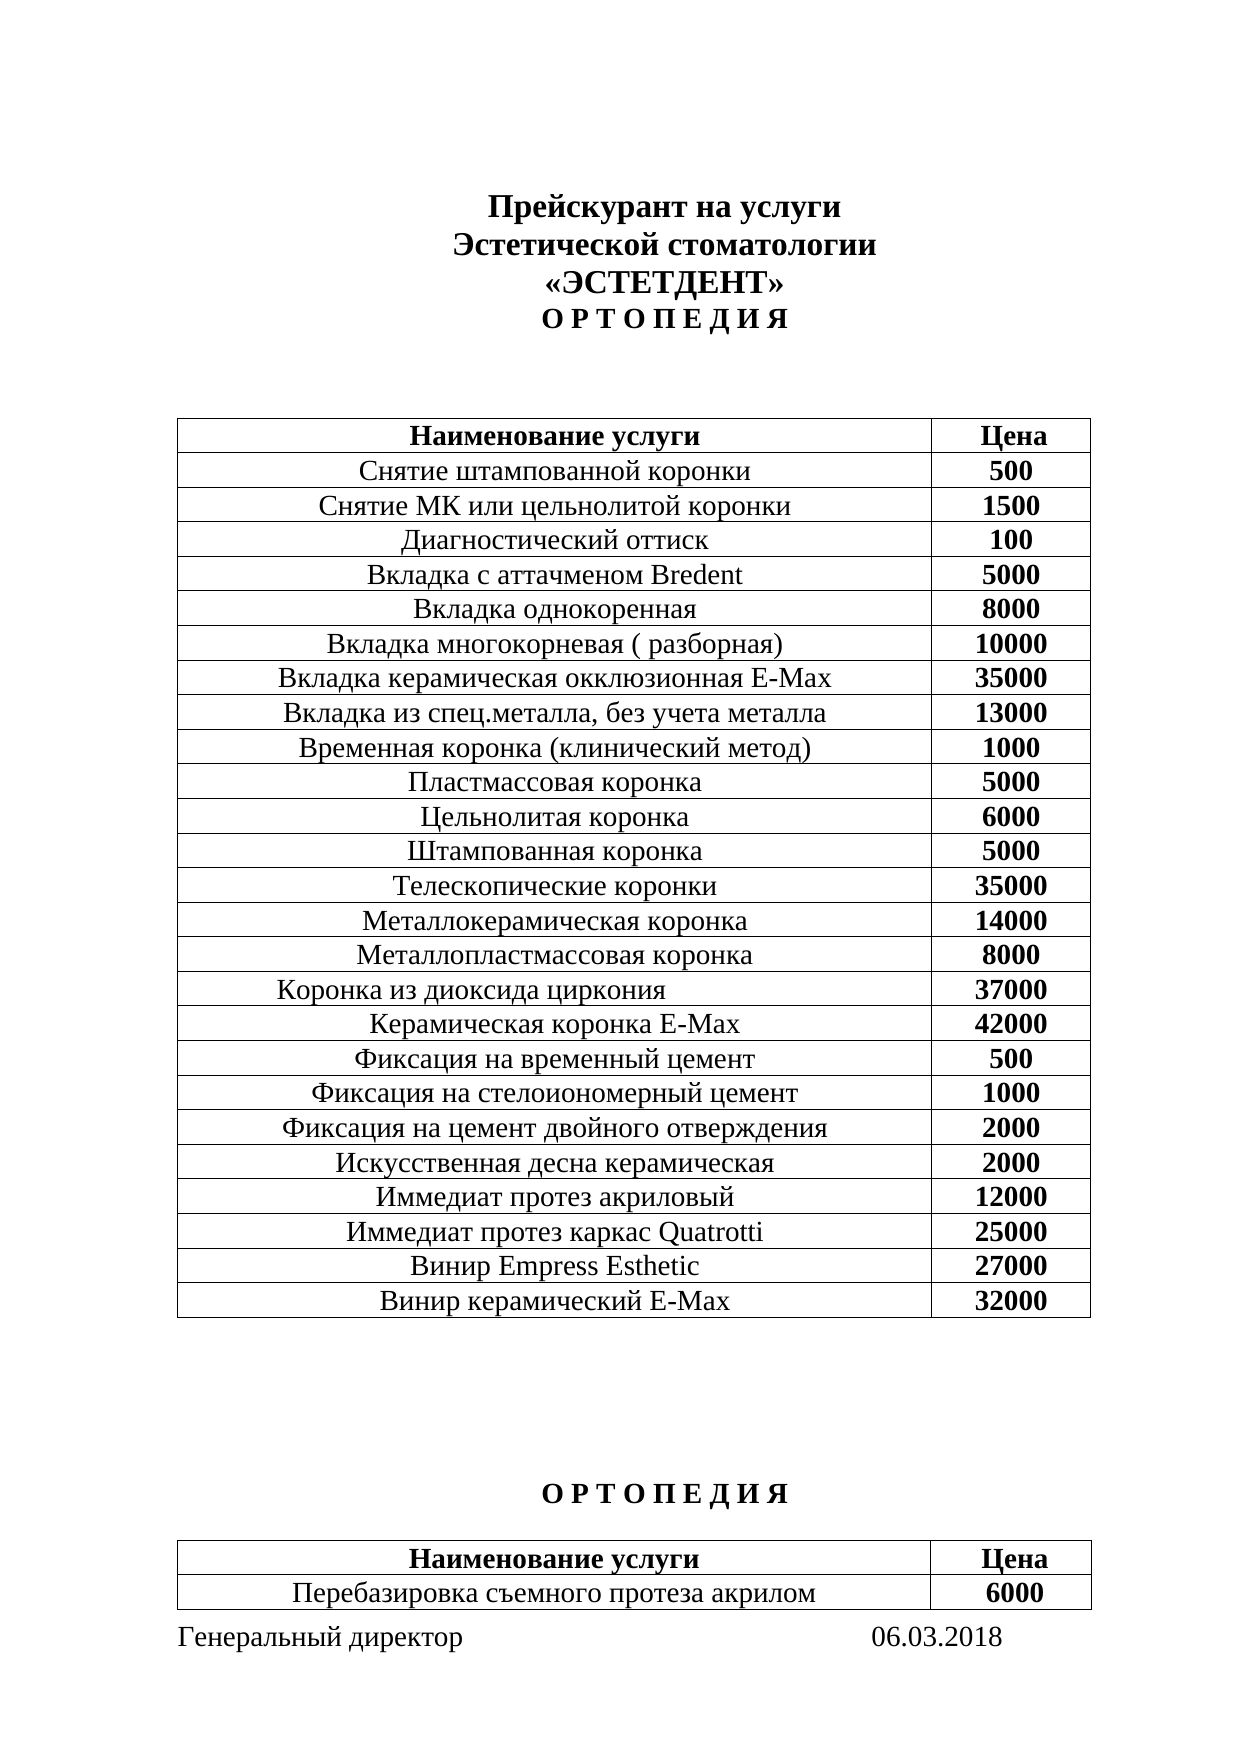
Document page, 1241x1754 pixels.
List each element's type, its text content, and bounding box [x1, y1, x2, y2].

table_cell Диагностический оттиск [178, 522, 931, 556]
table_cell 6000 [932, 799, 1090, 832]
table_cell 25000 [932, 1214, 1090, 1247]
table_cell 8000 [932, 937, 1090, 971]
table_cell Коронка из диоксида циркония [178, 972, 931, 1005]
table_cell Искусственная десна керамическая [178, 1145, 931, 1178]
table_cell Штампованная коронка [178, 834, 931, 867]
table_cell 14000 [932, 903, 1090, 936]
table_cell 2000 [932, 1110, 1090, 1144]
table_cell Телескопические коронки [178, 868, 931, 902]
table_cell 37000 [932, 972, 1090, 1005]
table_cell 5000 [932, 557, 1090, 590]
table_cell Иммедиат протез акриловый [178, 1179, 931, 1213]
table_cell Керамическая коронка E-Max [178, 1006, 931, 1040]
table_cell 8000 [932, 591, 1090, 625]
table_cell Вкладка керамическая окклюзионная E-Max [178, 661, 931, 694]
table_cell Цельнолитая коронка [178, 799, 931, 832]
table_cell 42000 [932, 1006, 1090, 1040]
table_cell Снятие штампованной коронки [178, 453, 931, 487]
table_cell 5000 [932, 834, 1090, 867]
table_cell Вкладка однокоренная [178, 591, 931, 625]
table_cell 100 [932, 522, 1090, 556]
table_cell Снятие МК или цельнолитой коронки [178, 488, 931, 521]
table_cell Вкладка из спец.металла, без учета металла [178, 695, 931, 729]
table_header Наименование услуги [178, 1541, 930, 1574]
table_cell 1500 [932, 488, 1090, 521]
table_header Наименование услуги [178, 419, 931, 452]
table_cell Вкладка с аттачменом Bredent [178, 557, 931, 590]
table_cell Перебазировка съемного протеза акрилом [178, 1575, 930, 1609]
table_cell Вкладка многокорневая ( разборная) [178, 626, 931, 659]
table_cell 6000 [931, 1575, 1091, 1609]
table_cell 500 [932, 453, 1090, 487]
table_cell 10000 [932, 626, 1090, 659]
table_cell Временная коронка (клинический метод) [178, 730, 931, 763]
table_cell Фиксация на стелоиономерный цемент [178, 1076, 931, 1109]
table_cell Металлокерамическая коронка [178, 903, 931, 936]
table_cell 27000 [932, 1249, 1090, 1282]
table_cell 5000 [932, 764, 1090, 798]
table_cell Металлопластмассовая коронка [178, 937, 931, 971]
text О Р Т О П Е Д И Я [177, 1476, 1152, 1509]
table_cell 1000 [932, 730, 1090, 763]
table_header Цена [931, 1541, 1091, 1574]
table_cell 32000 [932, 1283, 1090, 1317]
table_cell Пластмассовая коронка [178, 764, 931, 798]
table_cell Иммедиат протез каркас Quatrotti [178, 1214, 931, 1247]
table_cell Фиксация на временный цемент [178, 1041, 931, 1074]
table_cell 13000 [932, 695, 1090, 729]
table_cell 12000 [932, 1179, 1090, 1213]
table_cell Фиксация на цемент двойного отверждения [178, 1110, 931, 1144]
table_cell 35000 [932, 661, 1090, 694]
table_cell Винир Empress Esthetic [178, 1249, 931, 1282]
table_cell 35000 [932, 868, 1090, 902]
text О Р Т О П Е Д И Я [177, 301, 1152, 334]
table_cell 1000 [932, 1076, 1090, 1109]
table_cell Винир керамический E-Max [178, 1283, 931, 1317]
table_cell 500 [932, 1041, 1090, 1074]
table_cell 2000 [932, 1145, 1090, 1178]
table_header Цена [932, 419, 1090, 452]
